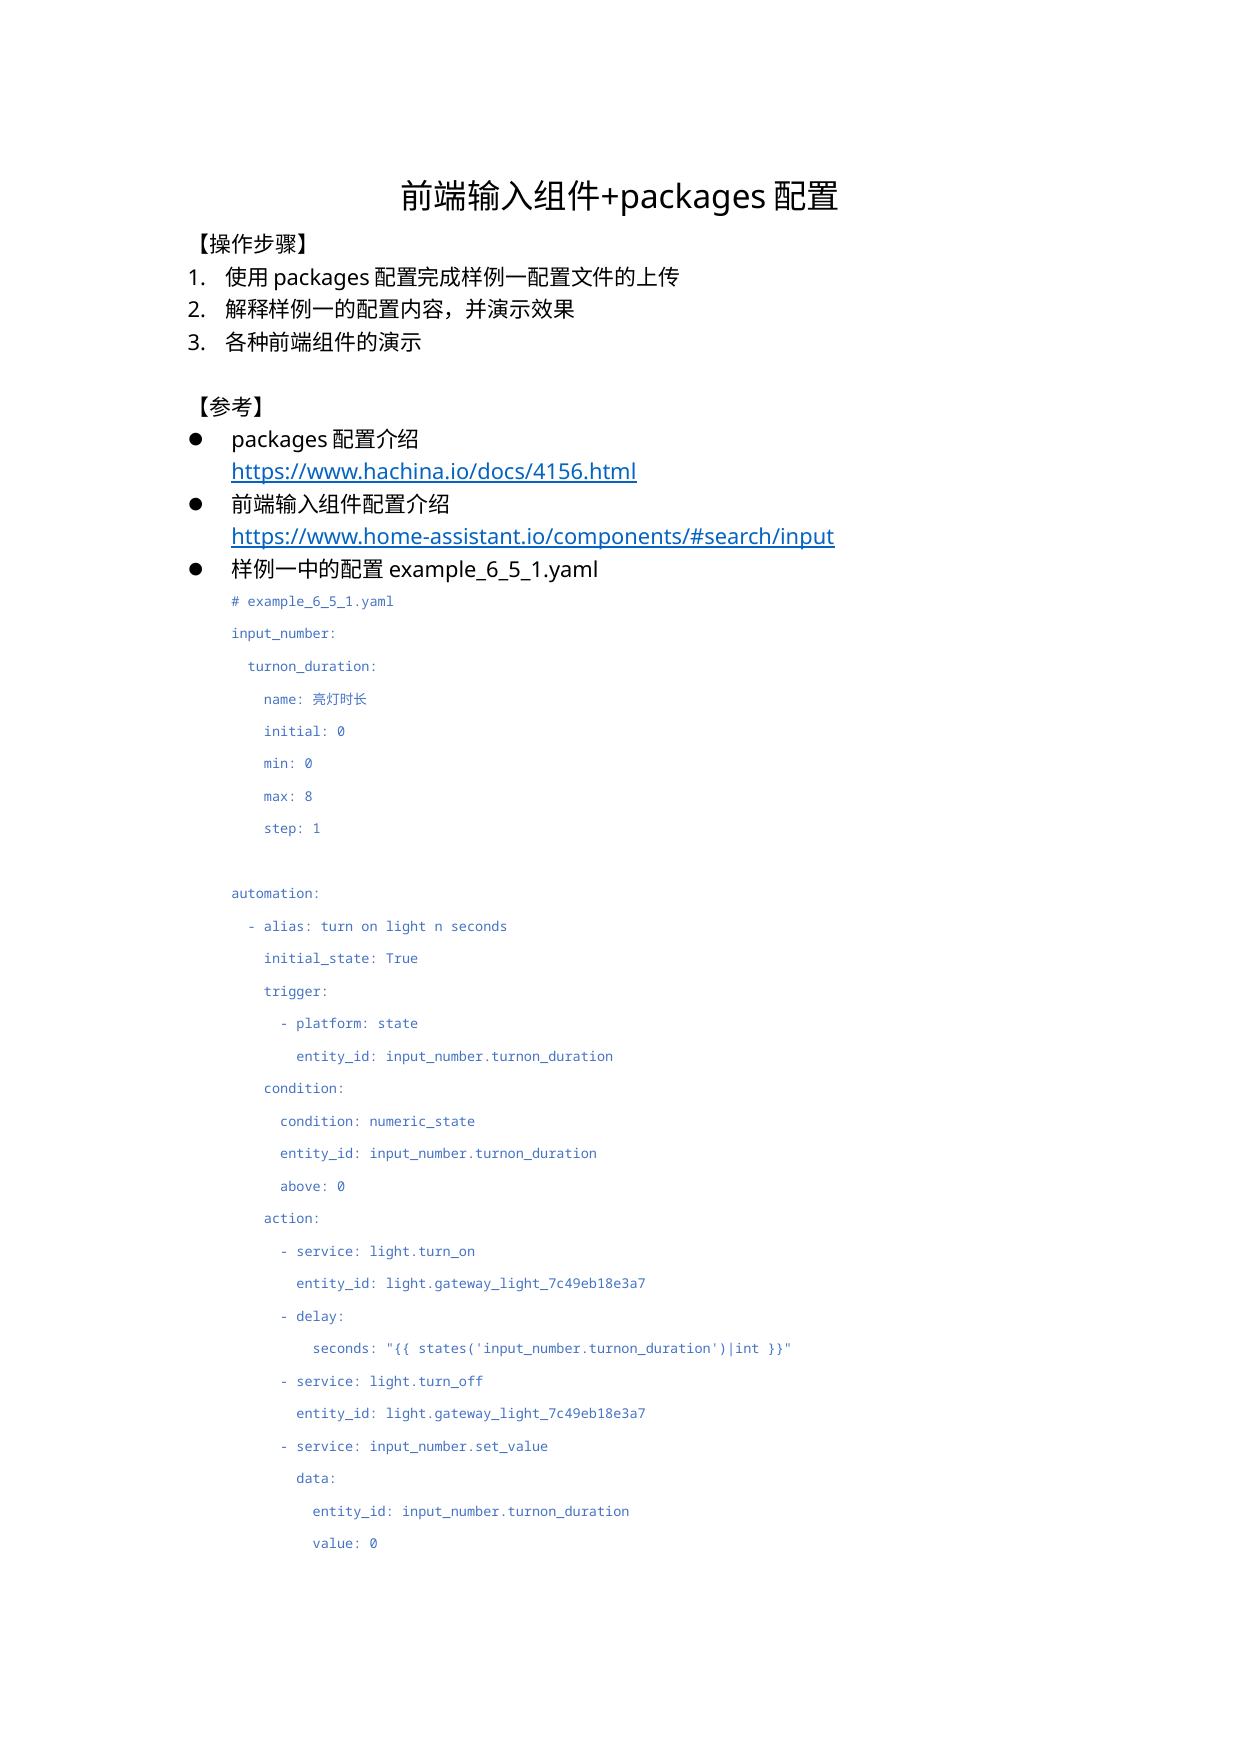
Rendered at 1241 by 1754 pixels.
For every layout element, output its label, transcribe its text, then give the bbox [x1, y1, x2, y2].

list turnon_duration: [231, 649, 1053, 682]
list initial: 0 [231, 714, 1053, 747]
list condition: numeric_state [231, 1104, 1053, 1137]
list 解释样例一的配置内容，并演示效果 [187, 292, 1053, 324]
list - delay: [231, 1299, 1053, 1332]
list 各种前端组件的演示 [187, 324, 1053, 357]
list value: 0 [231, 1527, 1053, 1559]
text https://www.home-assistant.io/components/#search/input [187, 519, 1053, 552]
text 前端输入组件+packages配置 [187, 162, 1053, 227]
list - alias: turn on light n seconds [231, 909, 1053, 942]
list above: 0 [231, 1169, 1053, 1202]
list max: 8 [231, 779, 1053, 812]
list name: 亮灯时长 [231, 682, 1053, 714]
list input_number: [231, 617, 1053, 649]
list automation: [231, 877, 1053, 909]
list min: 0 [231, 747, 1053, 779]
list action: [231, 1202, 1053, 1234]
list step: 1 [231, 812, 1053, 844]
list entity_id: input_number.turnon_duration [231, 1039, 1053, 1072]
text 【操作步骤】 [187, 227, 1053, 259]
list entity_id: input_number.turnon_duration [231, 1494, 1053, 1527]
list 使用packages配置完成样例一配置文件的上传 [187, 259, 1053, 292]
list trigger: [231, 974, 1053, 1007]
list entity_id: light.gateway_light_7c49eb18e3a7 [231, 1267, 1053, 1299]
list - service: light.turn_on [231, 1234, 1053, 1267]
list 前端输入组件配置介绍 [187, 487, 1053, 519]
list condition: [231, 1072, 1053, 1104]
text 【参考】 [187, 389, 1053, 422]
list seconds: "{{ states('input_number.turnon_duration')|int }}" [231, 1332, 1053, 1364]
list packages配置介绍 [187, 422, 1053, 454]
list - platform: state [231, 1007, 1053, 1039]
list entity_id: input_number.turnon_duration [231, 1137, 1053, 1169]
list - service: light.turn_off [231, 1364, 1053, 1397]
list data: [231, 1462, 1053, 1494]
list - service: input_number.set_value [231, 1429, 1053, 1462]
list 样例一中的配置example_6_5_1.yaml [187, 552, 1053, 584]
text https://www.hachina.io/docs/4156.html [187, 454, 1053, 487]
list initial_state: True [231, 942, 1053, 974]
list entity_id: light.gateway_light_7c49eb18e3a7 [231, 1397, 1053, 1429]
list # example_6_5_1.yaml [231, 584, 1053, 617]
